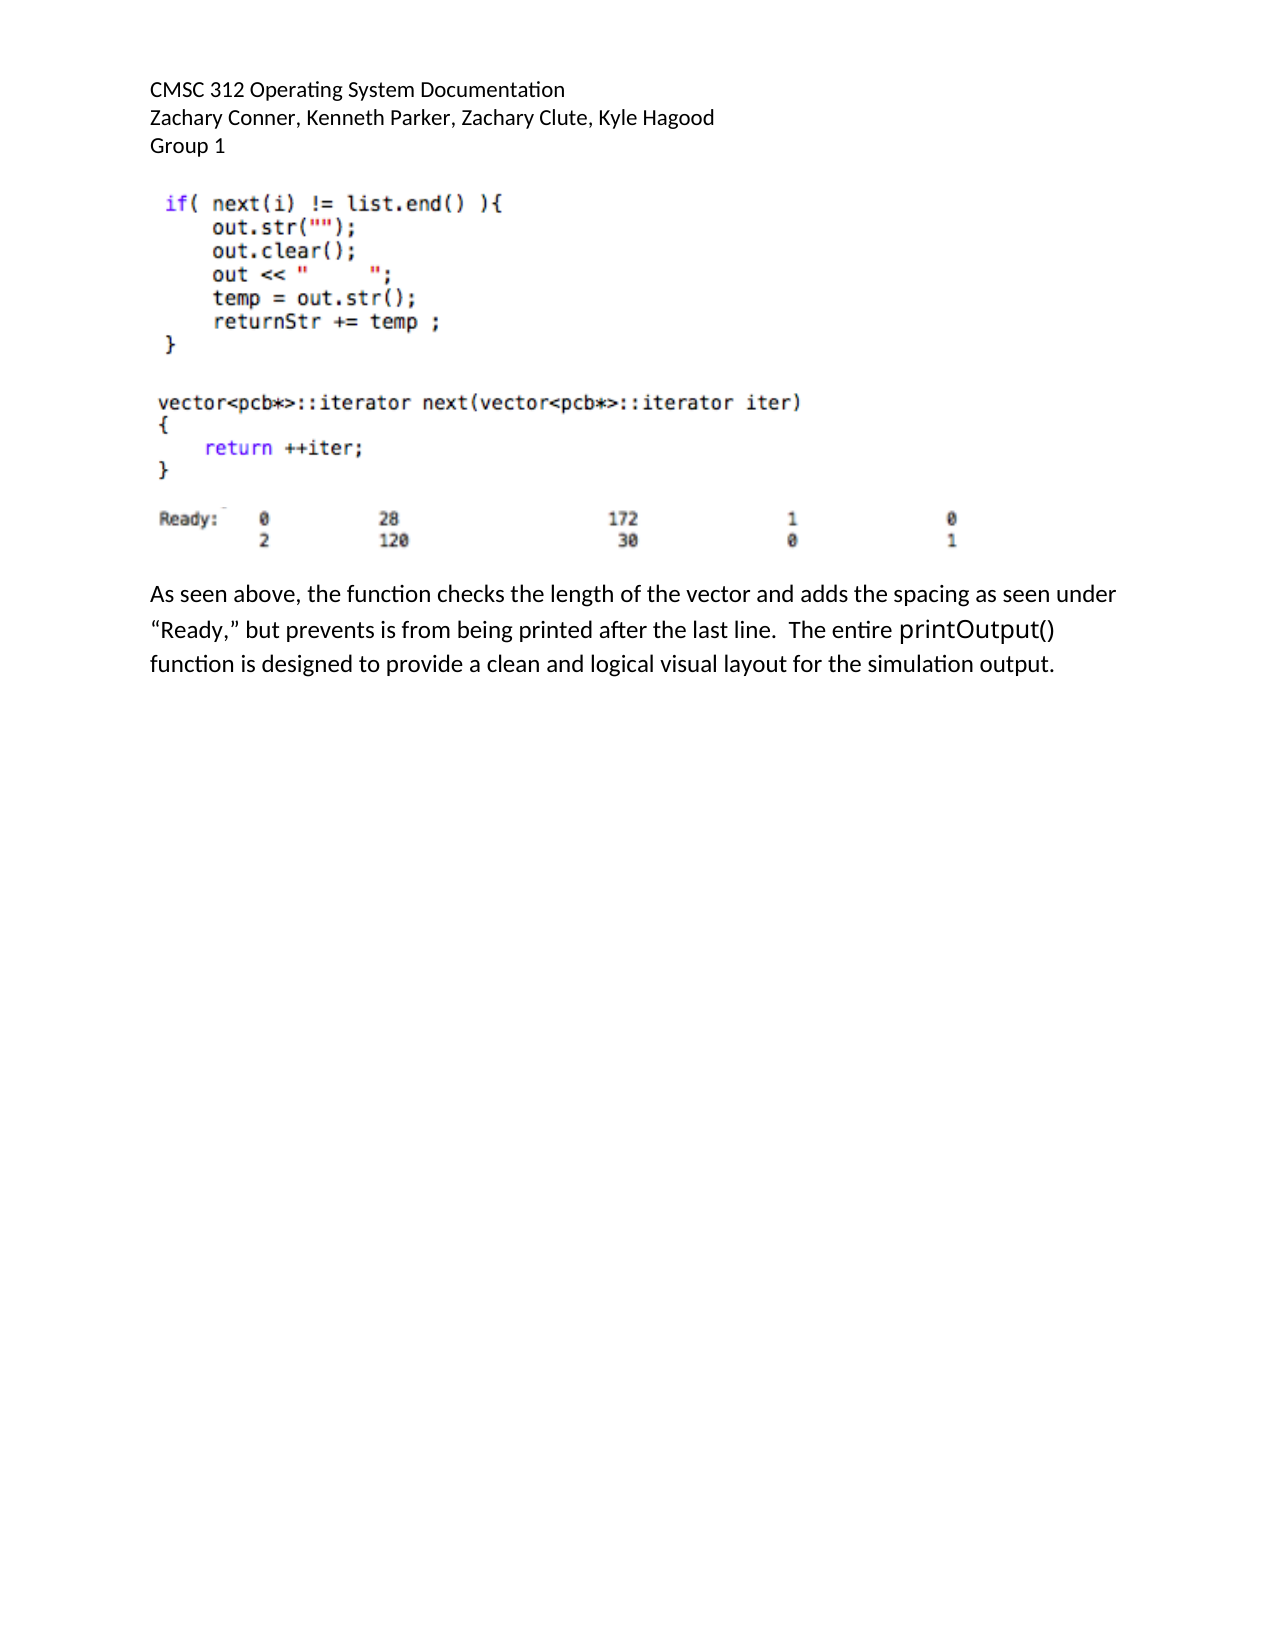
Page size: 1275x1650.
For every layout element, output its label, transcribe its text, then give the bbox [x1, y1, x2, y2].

picture [150, 385, 815, 489]
picture [150, 507, 980, 560]
picture [150, 187, 515, 366]
text As seen above, the function checks the length of the vector and adds the spacing as seen under “Ready,” but prevents is from being printed after the last line. The entire printOutput() function is designed to provide a clean and logical visual layout for the simulation output. [150, 578, 1125, 679]
